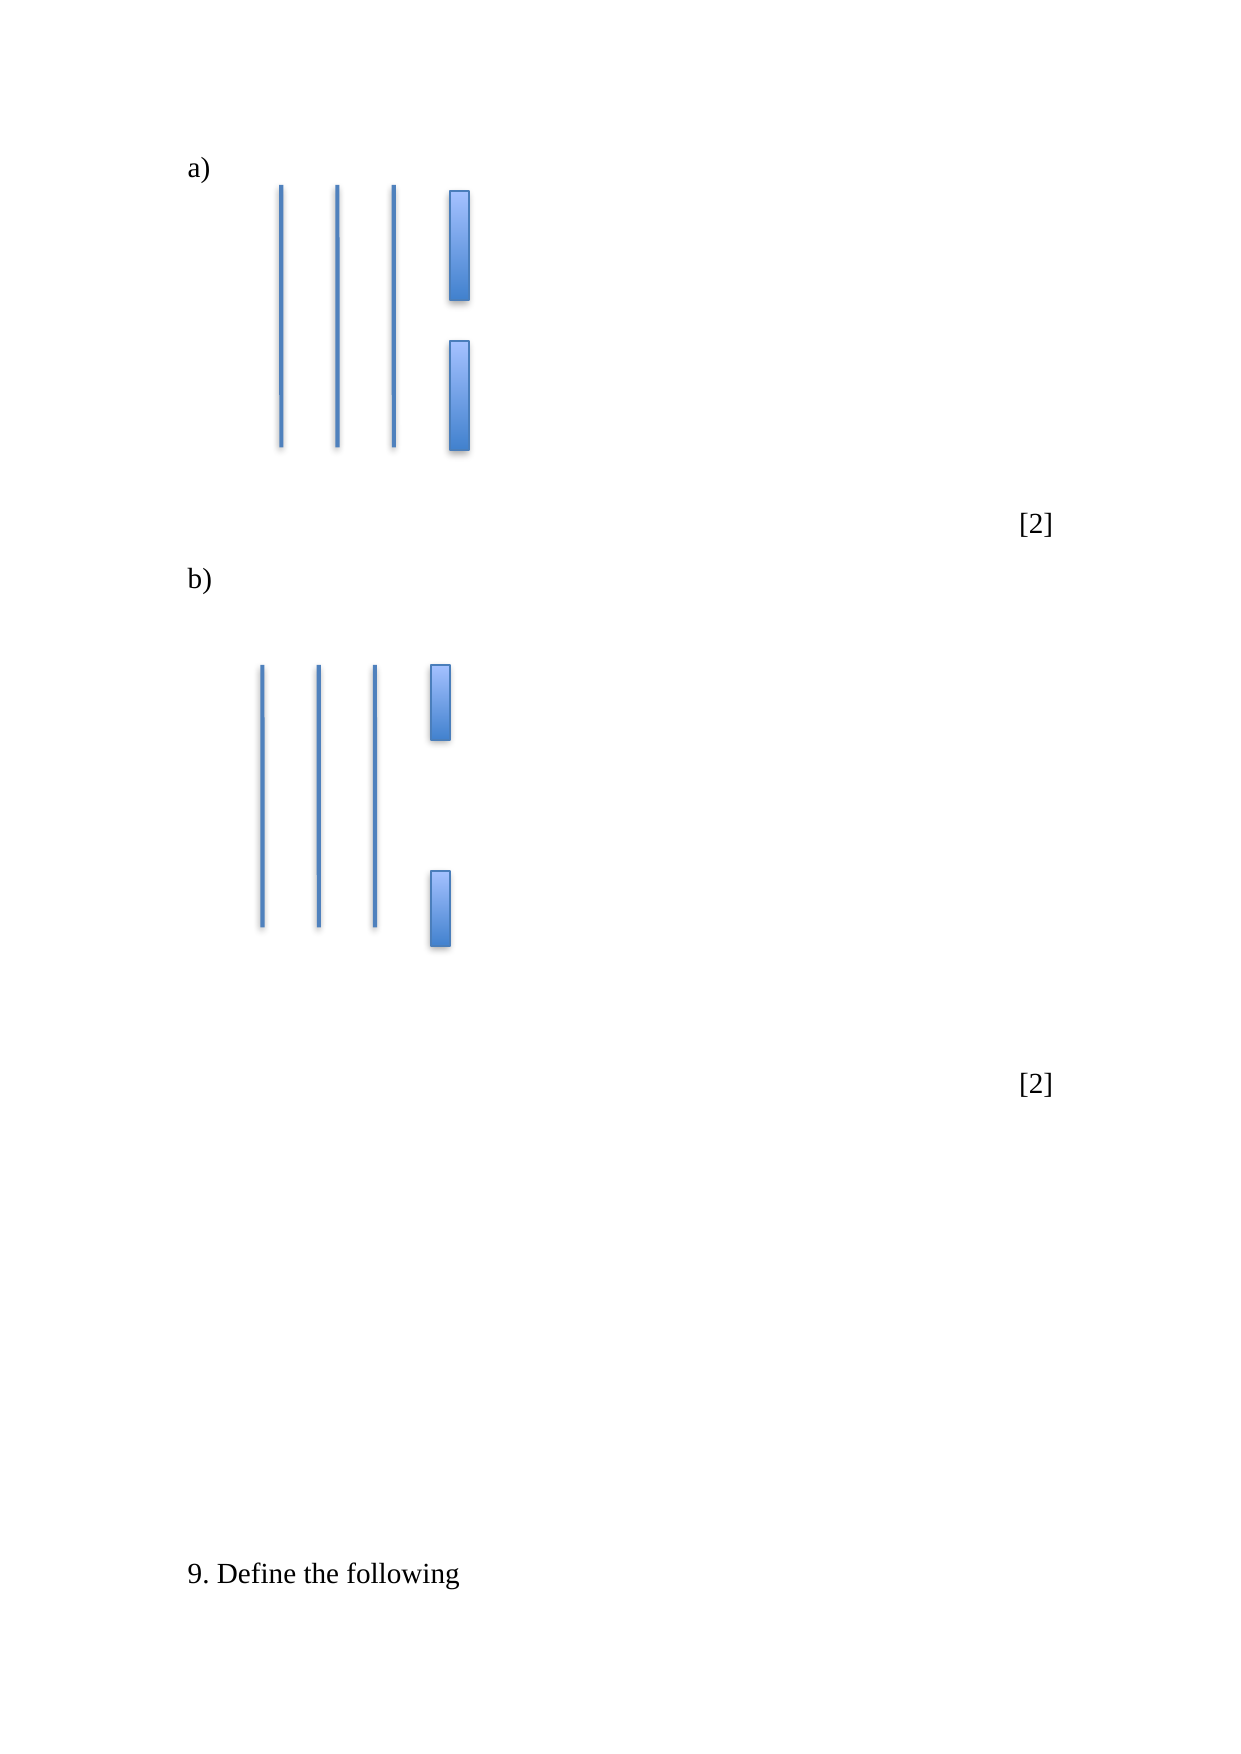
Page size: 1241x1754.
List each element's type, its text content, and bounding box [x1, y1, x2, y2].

text [2] [187, 1066, 1053, 1100]
text a) [187, 150, 1053, 183]
text b) [187, 561, 1053, 594]
text [2] [187, 507, 1053, 540]
text 9. Define the following [187, 1556, 1053, 1589]
